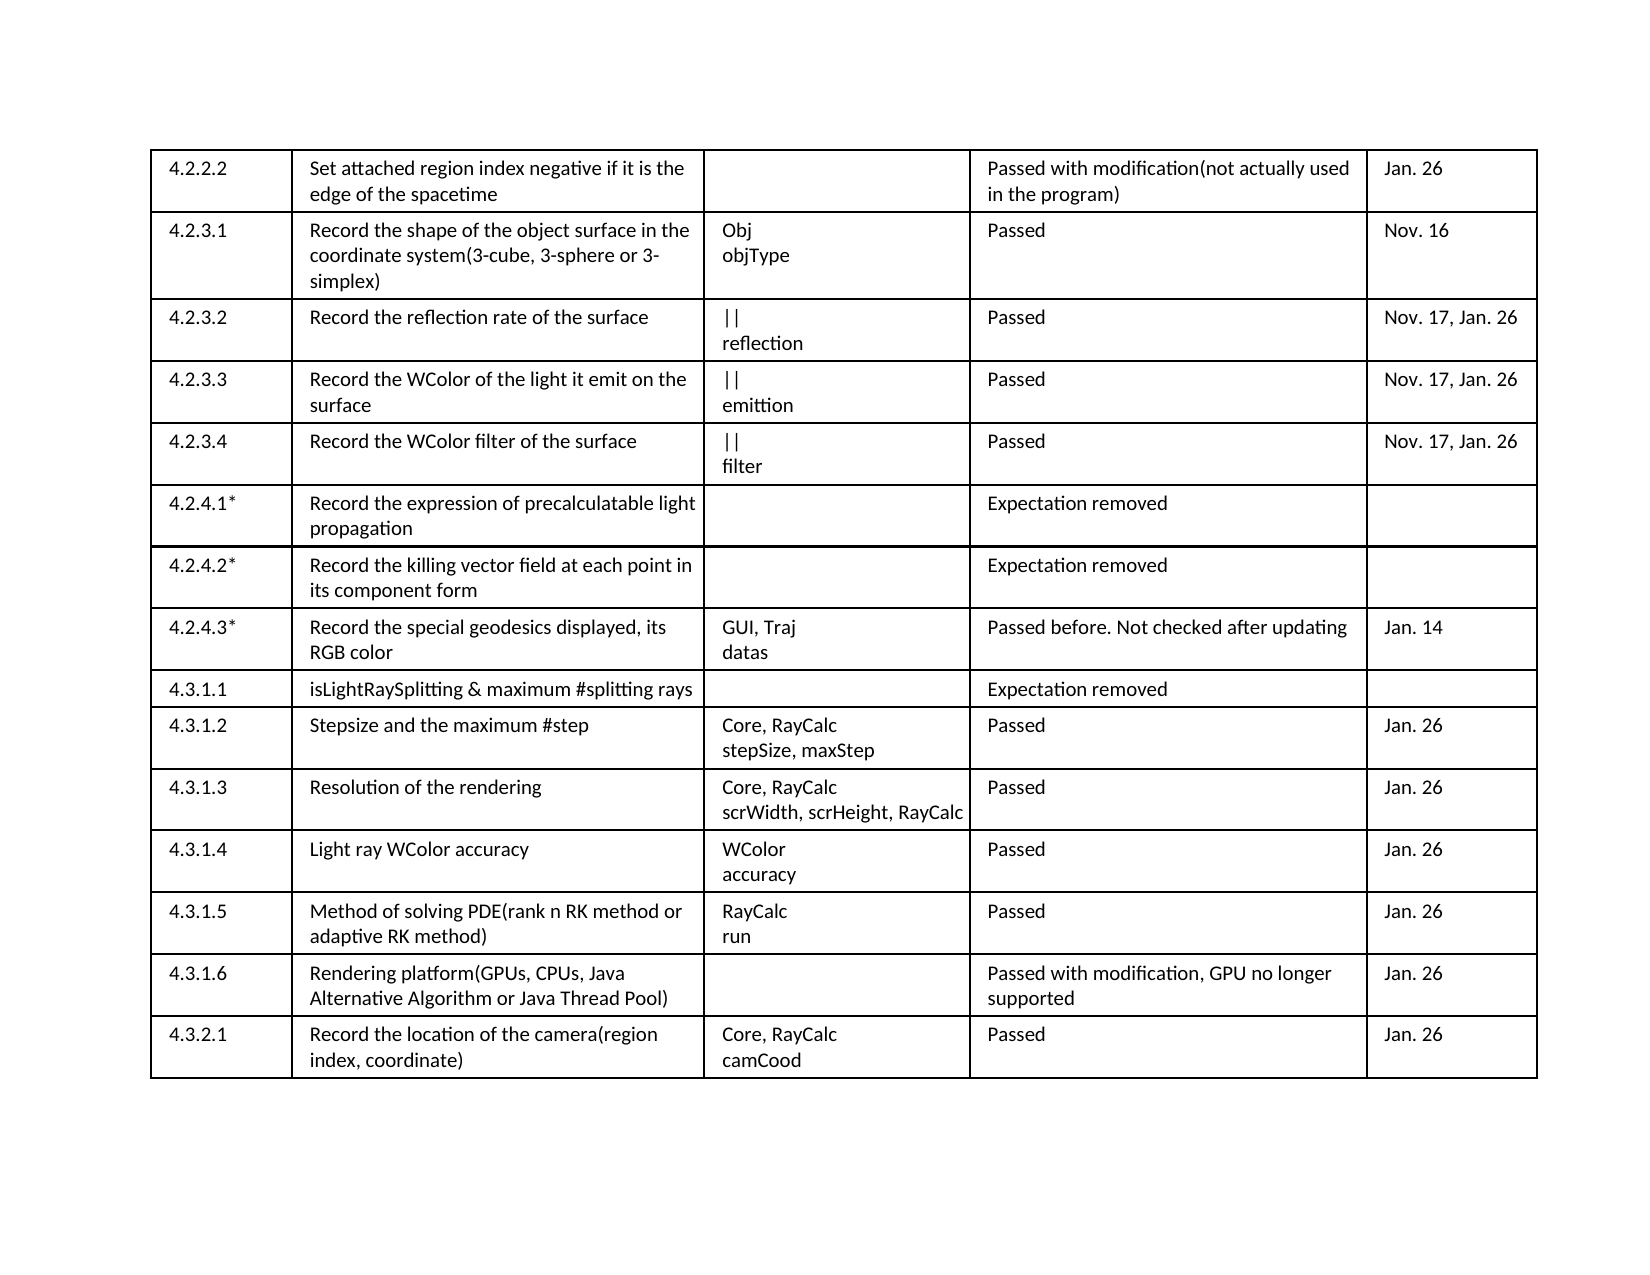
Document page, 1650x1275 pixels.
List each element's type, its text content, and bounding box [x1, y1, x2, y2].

table_cell Jan. 26 [1368, 1017, 1536, 1077]
table_cell || filter [705, 424, 969, 483]
table_cell Passed before. Not checked after updating [971, 609, 1366, 669]
table_cell 4.2.2.2 [152, 151, 291, 211]
table_cell Passed [971, 708, 1366, 767]
table_cell [705, 151, 969, 211]
table_cell Passed with modification, GPU no longer supported [971, 955, 1366, 1015]
table_cell Nov. 17, Jan. 26 [1368, 424, 1536, 483]
table_cell [705, 548, 969, 607]
table_cell Passed [971, 893, 1366, 953]
table_cell Passed [971, 424, 1366, 483]
table_cell || reflection [705, 300, 969, 360]
table_cell 4.3.1.5 [152, 893, 291, 953]
table_cell Jan. 26 [1368, 831, 1536, 891]
table_cell Record the special geodesics displayed, its RGB color [293, 609, 703, 669]
table_cell Rendering platform(GPUs, CPUs, Java Alternative Algorithm or Java Thread Pool) [293, 955, 703, 1015]
table_cell [1368, 548, 1536, 607]
table_cell Jan. 26 [1368, 151, 1536, 211]
table_cell Expectation removed [971, 486, 1366, 545]
table_cell [705, 486, 969, 545]
table_cell WColor accuracy [705, 831, 969, 891]
table_cell [1368, 671, 1536, 706]
table_cell 4.3.1.2 [152, 708, 291, 767]
table_cell Jan. 26 [1368, 893, 1536, 953]
table_cell 4.2.3.4 [152, 424, 291, 483]
table_cell [705, 955, 969, 1015]
table_cell Record the location of the camera(region index, coordinate) [293, 1017, 703, 1077]
table_cell 4.2.4.2* [152, 548, 291, 607]
table_cell Record the shape of the object surface in the coordinate system(3-cube, 3-sphere or 3-simplex) [293, 213, 703, 298]
table_cell Record the expression of precalculatable light propagation [293, 486, 703, 545]
table_cell Expectation removed [971, 548, 1366, 607]
table_cell Light ray WColor accuracy [293, 831, 703, 891]
table_cell Passed [971, 1017, 1366, 1077]
table_cell Record the WColor of the light it emit on the surface [293, 362, 703, 422]
table_cell 4.2.4.3* [152, 609, 291, 669]
table_cell Method of solving PDE(rank n RK method or adaptive RK method) [293, 893, 703, 953]
table_cell Jan. 26 [1368, 770, 1536, 829]
table_cell Nov. 17, Jan. 26 [1368, 362, 1536, 422]
table_cell Core, RayCalc camCood [705, 1017, 969, 1077]
table_cell 4.2.3.2 [152, 300, 291, 360]
table_cell Core, RayCalc scrWidth, scrHeight, RayCalc [705, 770, 969, 829]
table_cell RayCalc run [705, 893, 969, 953]
table_cell Passed [971, 831, 1366, 891]
table_cell Passed with modification(not actually used in the program) [971, 151, 1366, 211]
table_cell Record the reflection rate of the surface [293, 300, 703, 360]
table_cell GUI, Traj datas [705, 609, 969, 669]
table_cell 4.2.3.1 [152, 213, 291, 298]
table_cell Passed [971, 770, 1366, 829]
table_cell 4.3.1.3 [152, 770, 291, 829]
table_cell 4.3.1.1 [152, 671, 291, 706]
table_cell [705, 671, 969, 706]
table_cell Passed [971, 213, 1366, 298]
table_cell 4.2.3.3 [152, 362, 291, 422]
table_cell 4.3.1.4 [152, 831, 291, 891]
table_cell isLightRaySplitting & maximum #splitting rays [293, 671, 703, 706]
table_cell Core, RayCalc stepSize, maxStep [705, 708, 969, 767]
table_cell Stepsize and the maximum #step [293, 708, 703, 767]
table_cell Passed [971, 300, 1366, 360]
table_cell Record the WColor filter of the surface [293, 424, 703, 483]
table_cell Jan. 26 [1368, 955, 1536, 1015]
table_cell 4.3.2.1 [152, 1017, 291, 1077]
table_cell Jan. 26 [1368, 708, 1536, 767]
table_cell || emittion [705, 362, 969, 422]
table_cell 4.2.4.1* [152, 486, 291, 545]
table_cell [1368, 486, 1536, 545]
table_cell Jan. 14 [1368, 609, 1536, 669]
table_cell Nov. 16 [1368, 213, 1536, 298]
table_cell Resolution of the rendering [293, 770, 703, 829]
table_cell Record the killing vector field at each point in its component form [293, 548, 703, 607]
table_cell 4.3.1.6 [152, 955, 291, 1015]
table_cell Passed [971, 362, 1366, 422]
table_cell Obj objType [705, 213, 969, 298]
table_cell Expectation removed [971, 671, 1366, 706]
table_cell Set attached region index negative if it is the edge of the spacetime [293, 151, 703, 211]
table_cell Nov. 17, Jan. 26 [1368, 300, 1536, 360]
